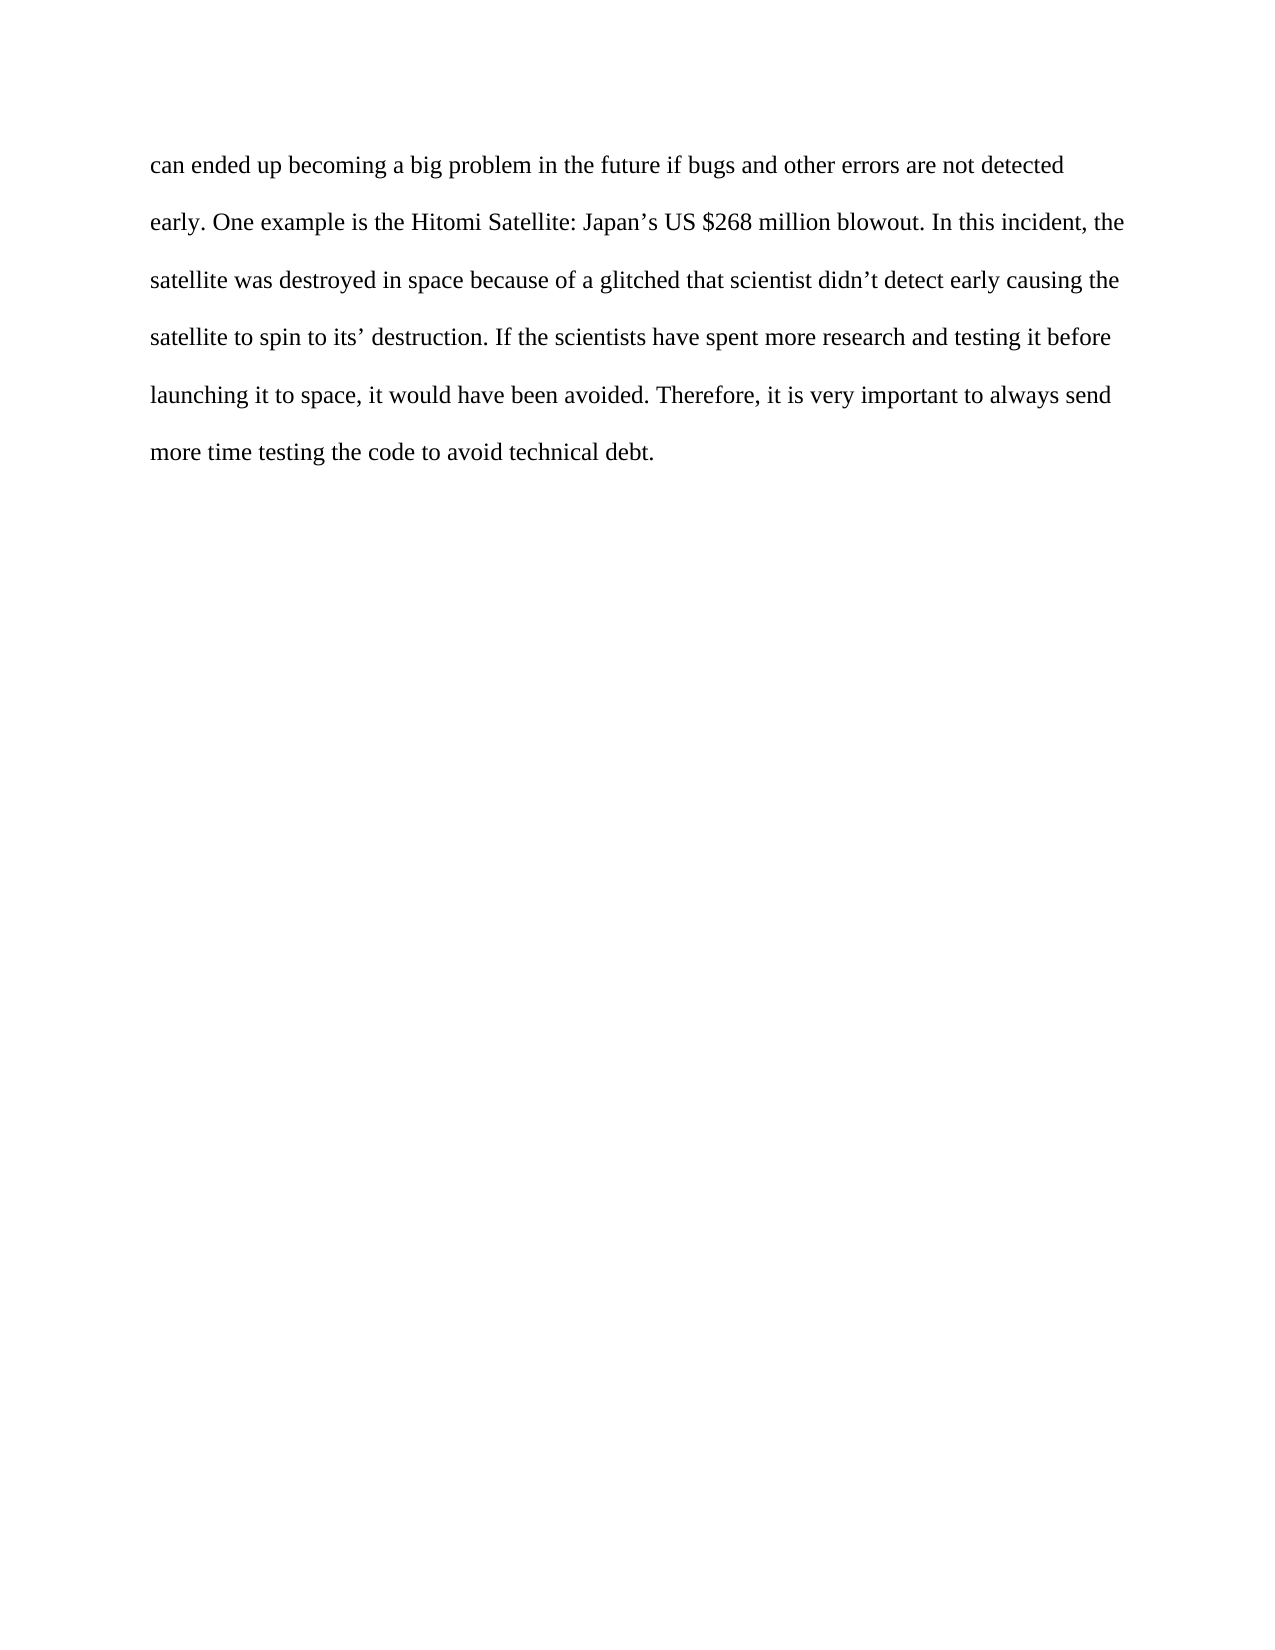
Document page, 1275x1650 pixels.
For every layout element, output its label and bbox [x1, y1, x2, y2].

text [150, 150, 1125, 466]
